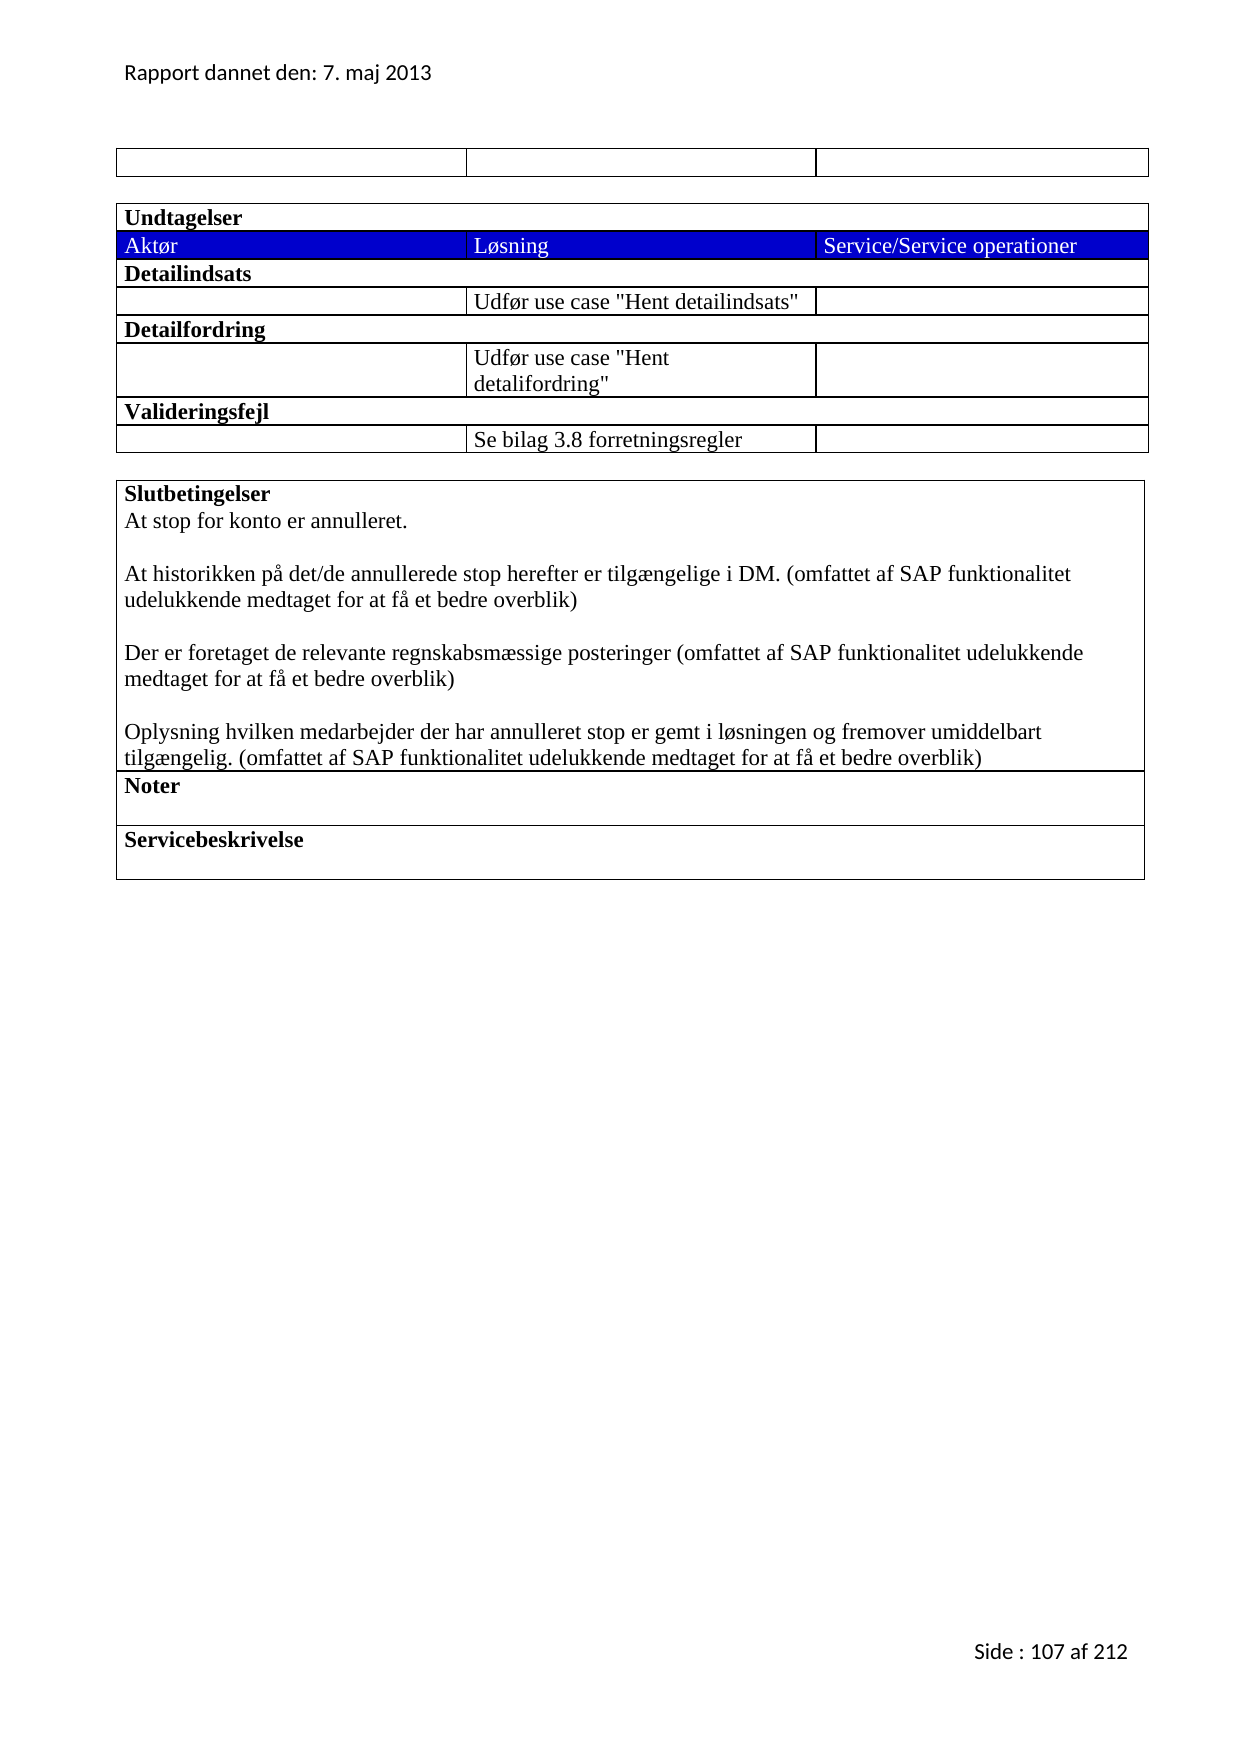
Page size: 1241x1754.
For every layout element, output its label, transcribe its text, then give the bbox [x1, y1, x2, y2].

table_cell Detailindsats [117, 260, 1148, 286]
table_header Slutbetingelser At stop for konto er annulleret. At historikken på det/de annullerede stop herefter er tilgængelige i DM. (omfattet af SAP funktionalitet udelukkende medtaget for at få et bedre overblik) Der er foretaget de relevante regnskabsmæssige posteringer (omfattet af SAP funktionalitet udelukkende medtaget for at få et bedre overblik) Oplysning hvilken medarbejder der har annulleret stop er gemt i løsningen og fremover umiddelbart tilgængelig. (omfattet af SAP funktionalitet udelukkende medtaget for at få et bedre overblik) [117, 481, 1144, 770]
table_cell Detailfordring [117, 316, 1148, 342]
table_cell [117, 426, 466, 452]
table_cell Service/Service operationer [817, 232, 1148, 258]
table_cell [117, 344, 466, 396]
table_cell [467, 149, 815, 176]
table_cell Udfør use case "Hent detailindsats" [467, 288, 815, 314]
table_cell Aktør [117, 232, 466, 258]
table_cell [817, 344, 1148, 396]
table_cell [117, 149, 466, 176]
table_cell Udfør use case "Hent detalifordring" [467, 344, 815, 396]
table_header Undtagelser [117, 204, 1148, 230]
table_cell Valideringsfejl [117, 398, 1148, 424]
table_cell Se bilag 3.8 forretningsregler [467, 426, 815, 452]
table_cell Servicebeskrivelse [117, 826, 1144, 879]
table_cell [117, 288, 466, 314]
table_cell Noter [117, 772, 1144, 825]
table_cell [817, 149, 1148, 176]
table_cell Løsning [467, 232, 815, 258]
table_cell [817, 426, 1148, 452]
table_cell [817, 288, 1148, 314]
